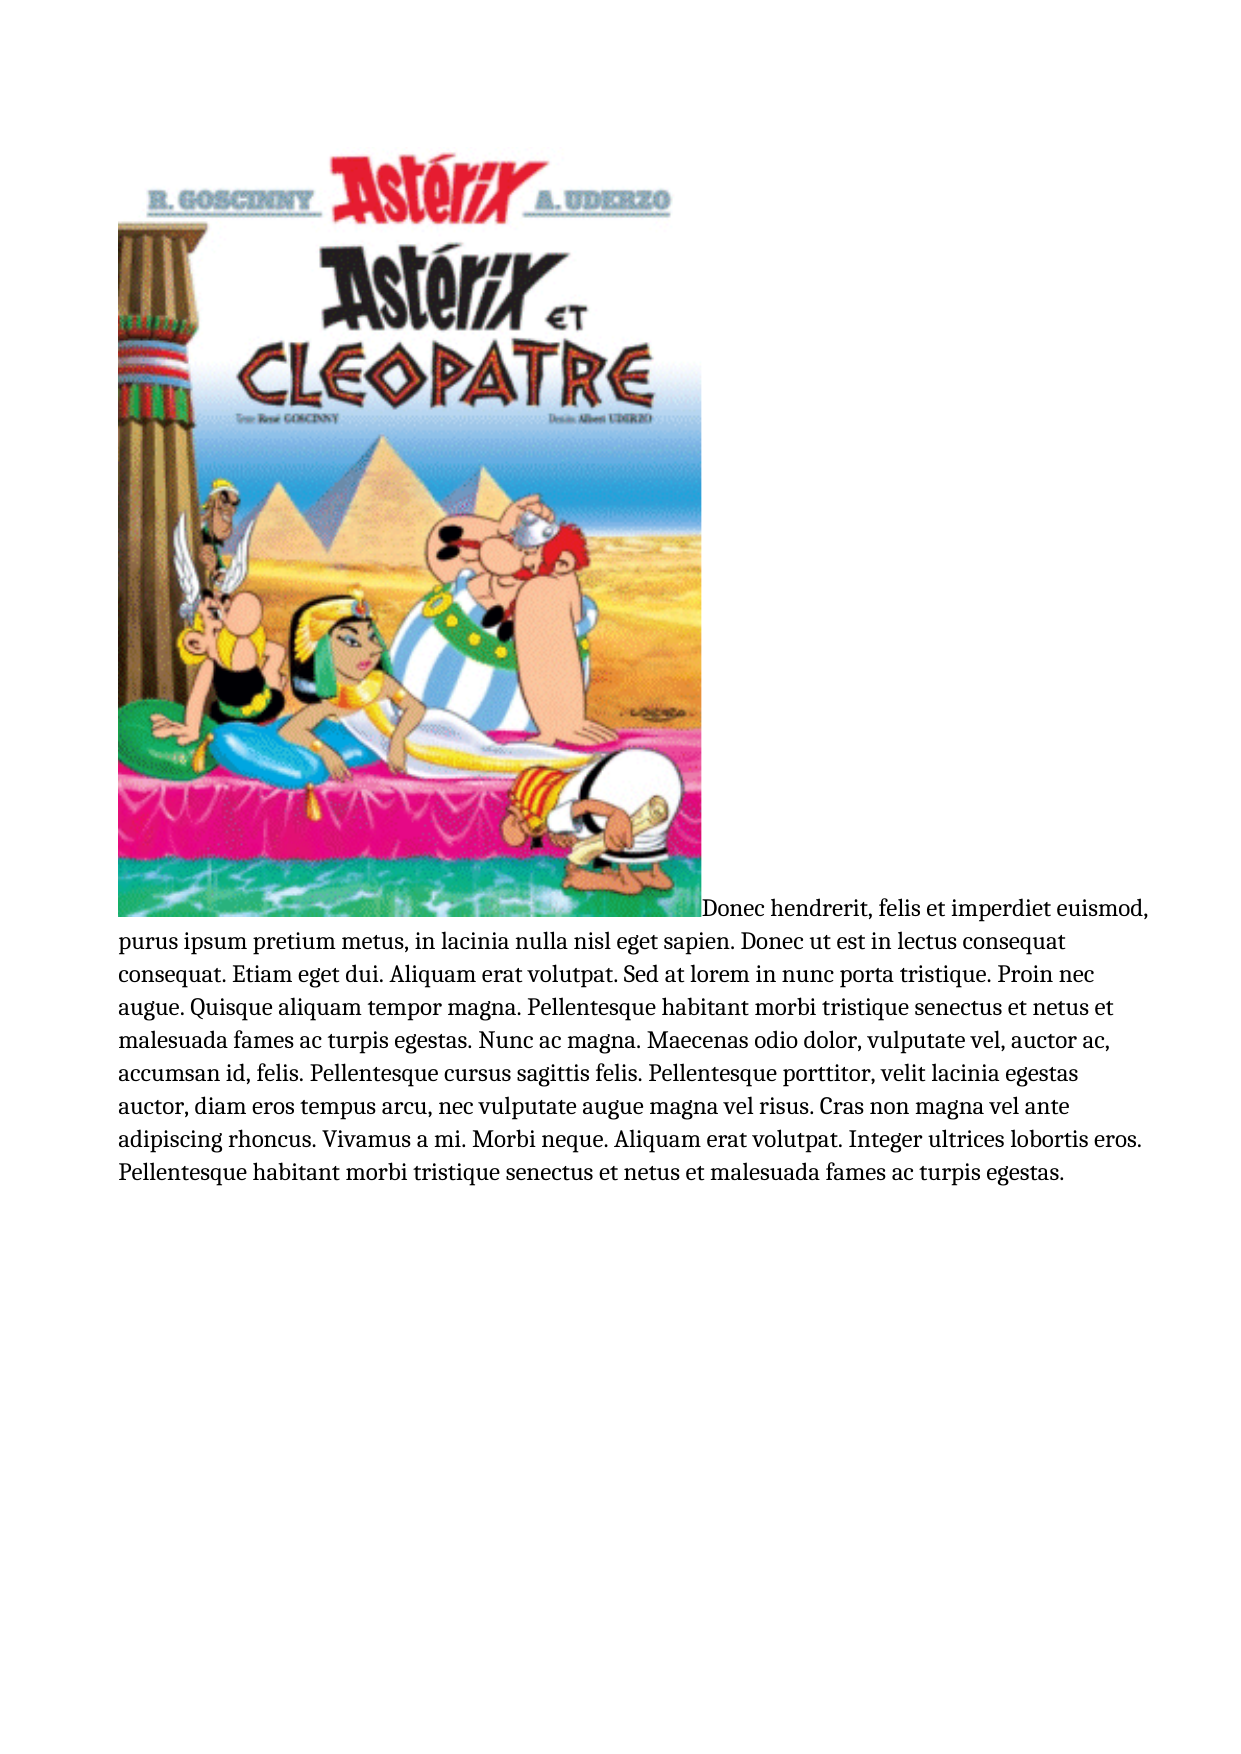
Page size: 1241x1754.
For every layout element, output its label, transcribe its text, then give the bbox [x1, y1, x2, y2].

picture [118, 147, 702, 917]
